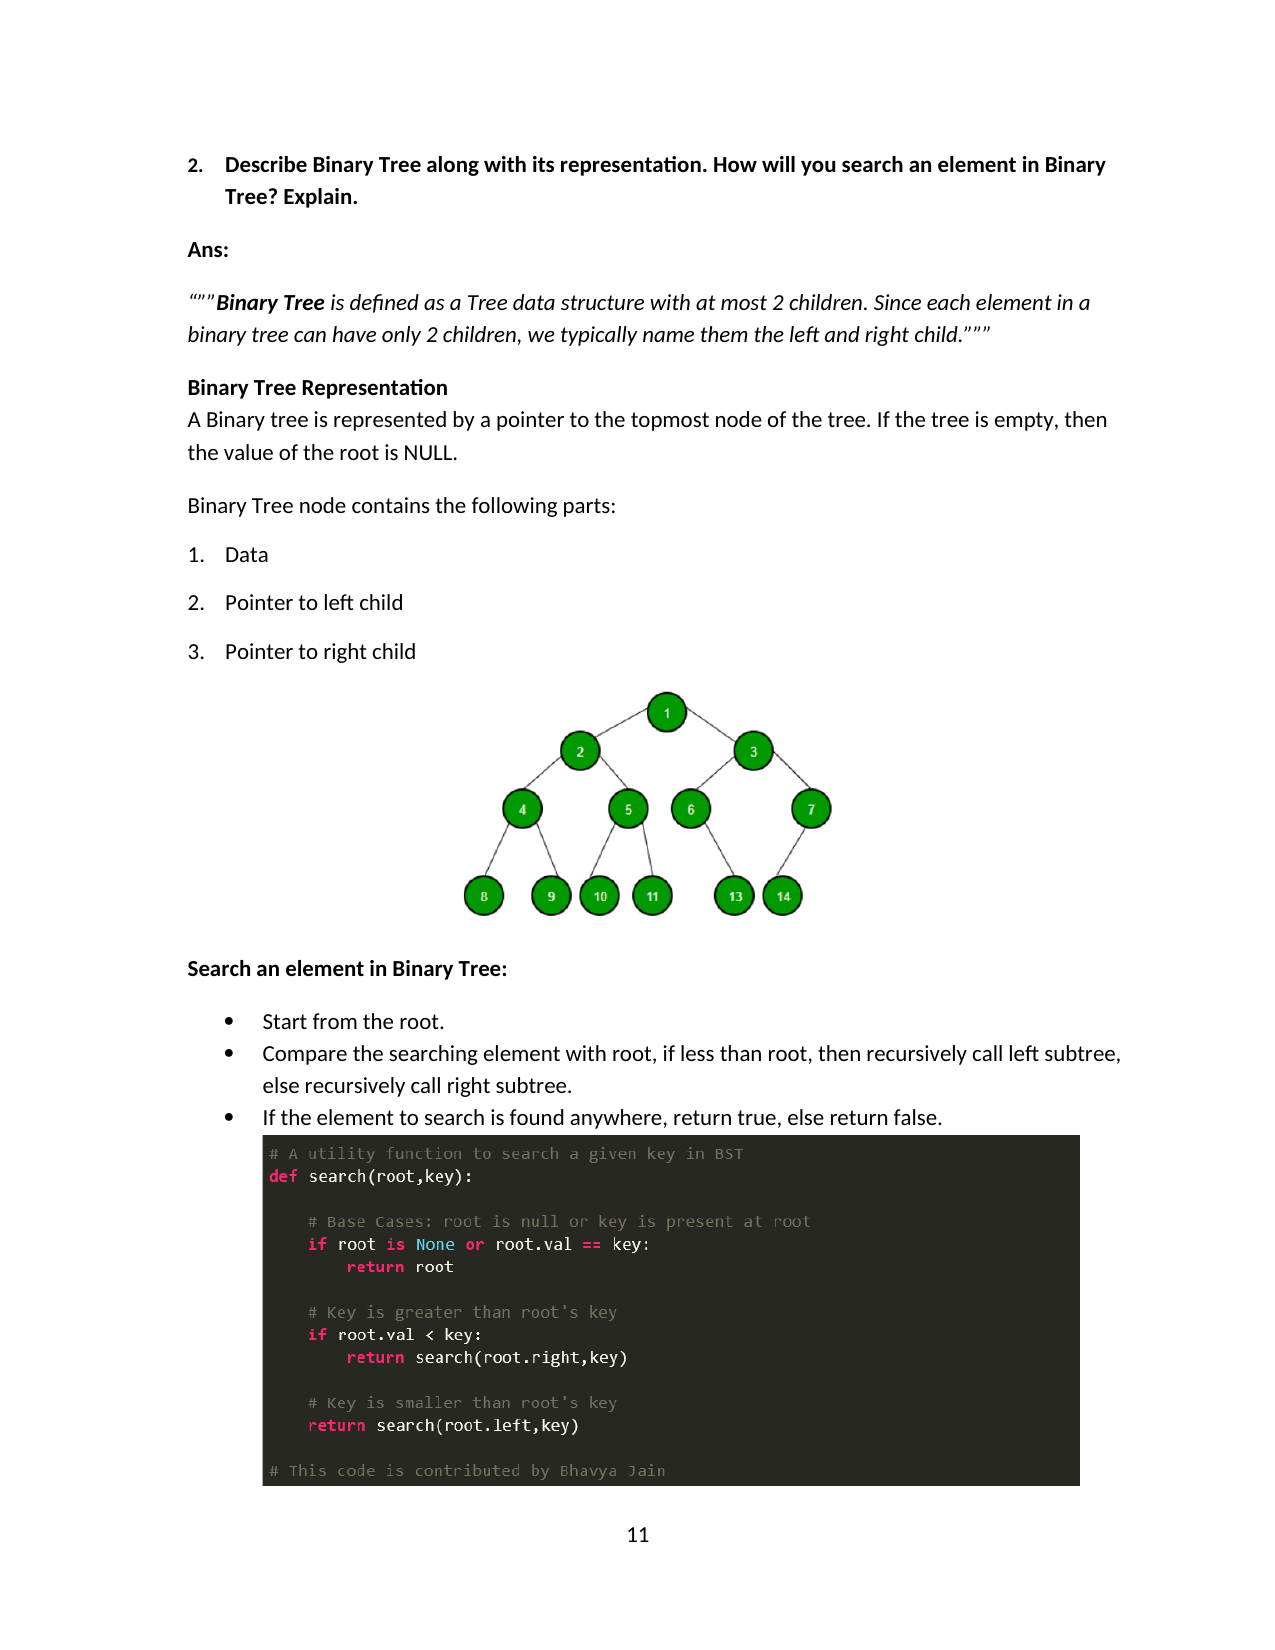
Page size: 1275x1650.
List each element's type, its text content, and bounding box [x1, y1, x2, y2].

list Data [187, 540, 1125, 568]
text Binary Tree Representation A Binary tree is represented by a pointer to the topmost node of the tree. If the tree is empty, then the value of the root is NULL. [187, 373, 1125, 466]
picture [458, 686, 854, 929]
text “””Binary Tree is defined as a Tree data structure with at most 2 children. Since each element in a binary tree can have only 2 children, we typically name them the left and right child.””” [187, 288, 1125, 348]
list Compare the searching element with root, if less than root, then recursively call left subtree, else recursively call right subtree. [225, 1039, 1125, 1099]
list Describe Binary Tree along with its representation. How will you search an element in Binary Tree? Explain. [187, 150, 1125, 210]
list If the element to search is found anywhere, return true, else return false. [225, 1103, 1125, 1131]
list Start from the root. [225, 1007, 1125, 1035]
text Ans: [187, 235, 1125, 263]
text Binary Tree node contains the following parts: [187, 491, 1125, 519]
list Pointer to left child [187, 588, 1125, 617]
list Pointer to right child [187, 637, 1125, 665]
picture [262, 1135, 1080, 1486]
text Search an element in Binary Tree: [187, 954, 1125, 982]
